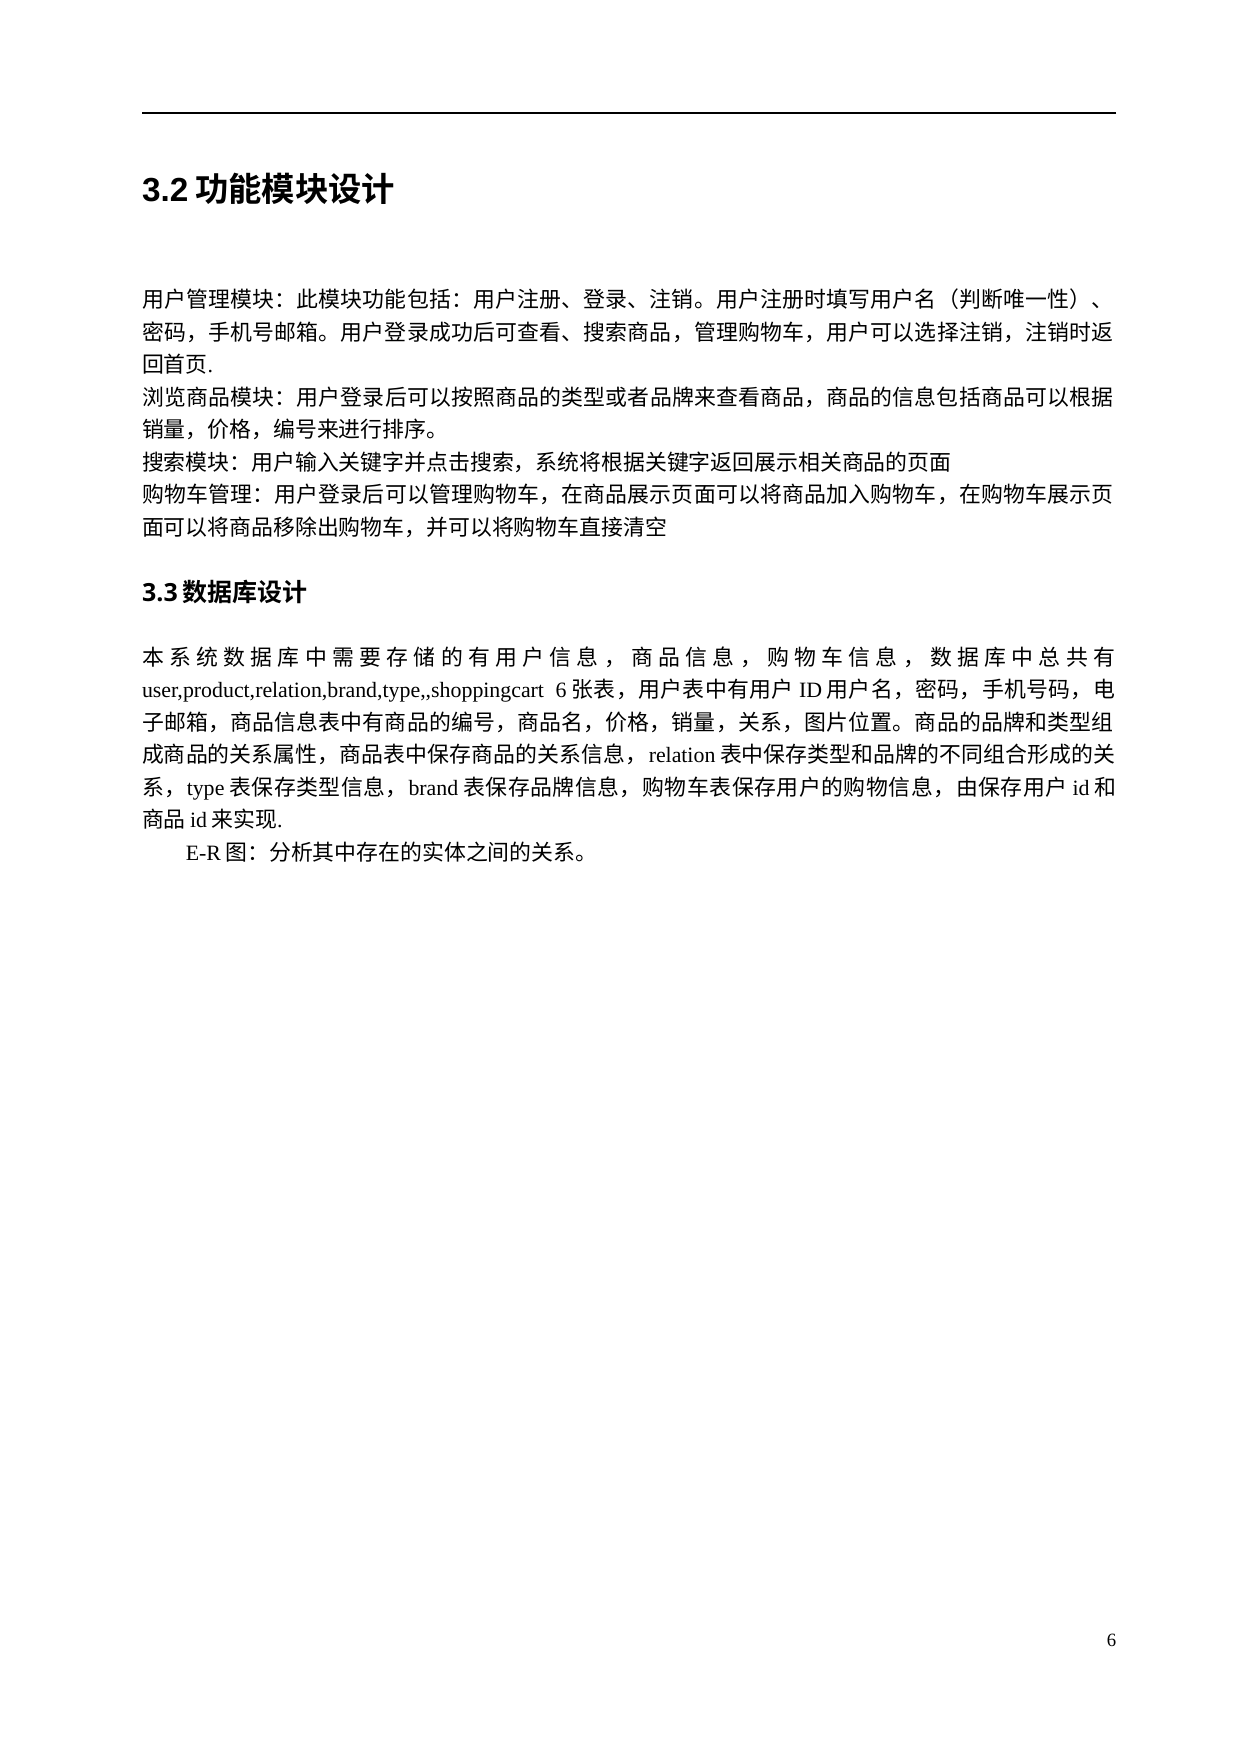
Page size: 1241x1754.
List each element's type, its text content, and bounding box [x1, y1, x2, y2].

text E-R图：分析其中存在的实体之间的关系。 [142, 834, 1116, 867]
text 购物车管理：用户登录后可以管理购物车，在商品展示页面可以将商品加入购物车，在购物车展示页面可以将商品移除出购物车，并可以将购物车直接清空 [142, 477, 1116, 542]
subtitle 3.2功能模块设计 [142, 154, 1116, 219]
text 搜索模块：用户输入关键字并点击搜索，系统将根据关键字返回展示相关商品的页面 [142, 444, 1116, 477]
subtitle 3.3数据库设计 [142, 558, 1116, 623]
text 本系统数据库中需要存储的有用户信息，商品信息，购物车信息，数据库中总共有user,product,relation,brand,type,,shoppingcart 6张表，用户表中有用户ID用户名，密码，手机号码，电子邮箱，商品信息表中有商品的编号，商品名，价格，销量，关系，图片位置。商品的品牌和类型组成商品的关系属性，商品表中保存商品的关系信息，relation表中保存类型和品牌的不同组合形成的关系，type表保存类型信息，brand表保存品牌信息，购物车表保存用户的购物信息，由保存用户id和商品id来实现. [142, 639, 1116, 834]
text 用户管理模块：此模块功能包括：用户注册、登录、注销。用户注册时填写用户名（判断唯一性）、密码，手机号邮箱。用户登录成功后可查看、搜索商品，管理购物车，用户可以选择注销，注销时返回首页. [142, 282, 1116, 379]
text 浏览商品模块：用户登录后可以按照商品的类型或者品牌来查看商品，商品的信息包括商品可以根据销量，价格，编号来进行排序。 [142, 379, 1116, 444]
